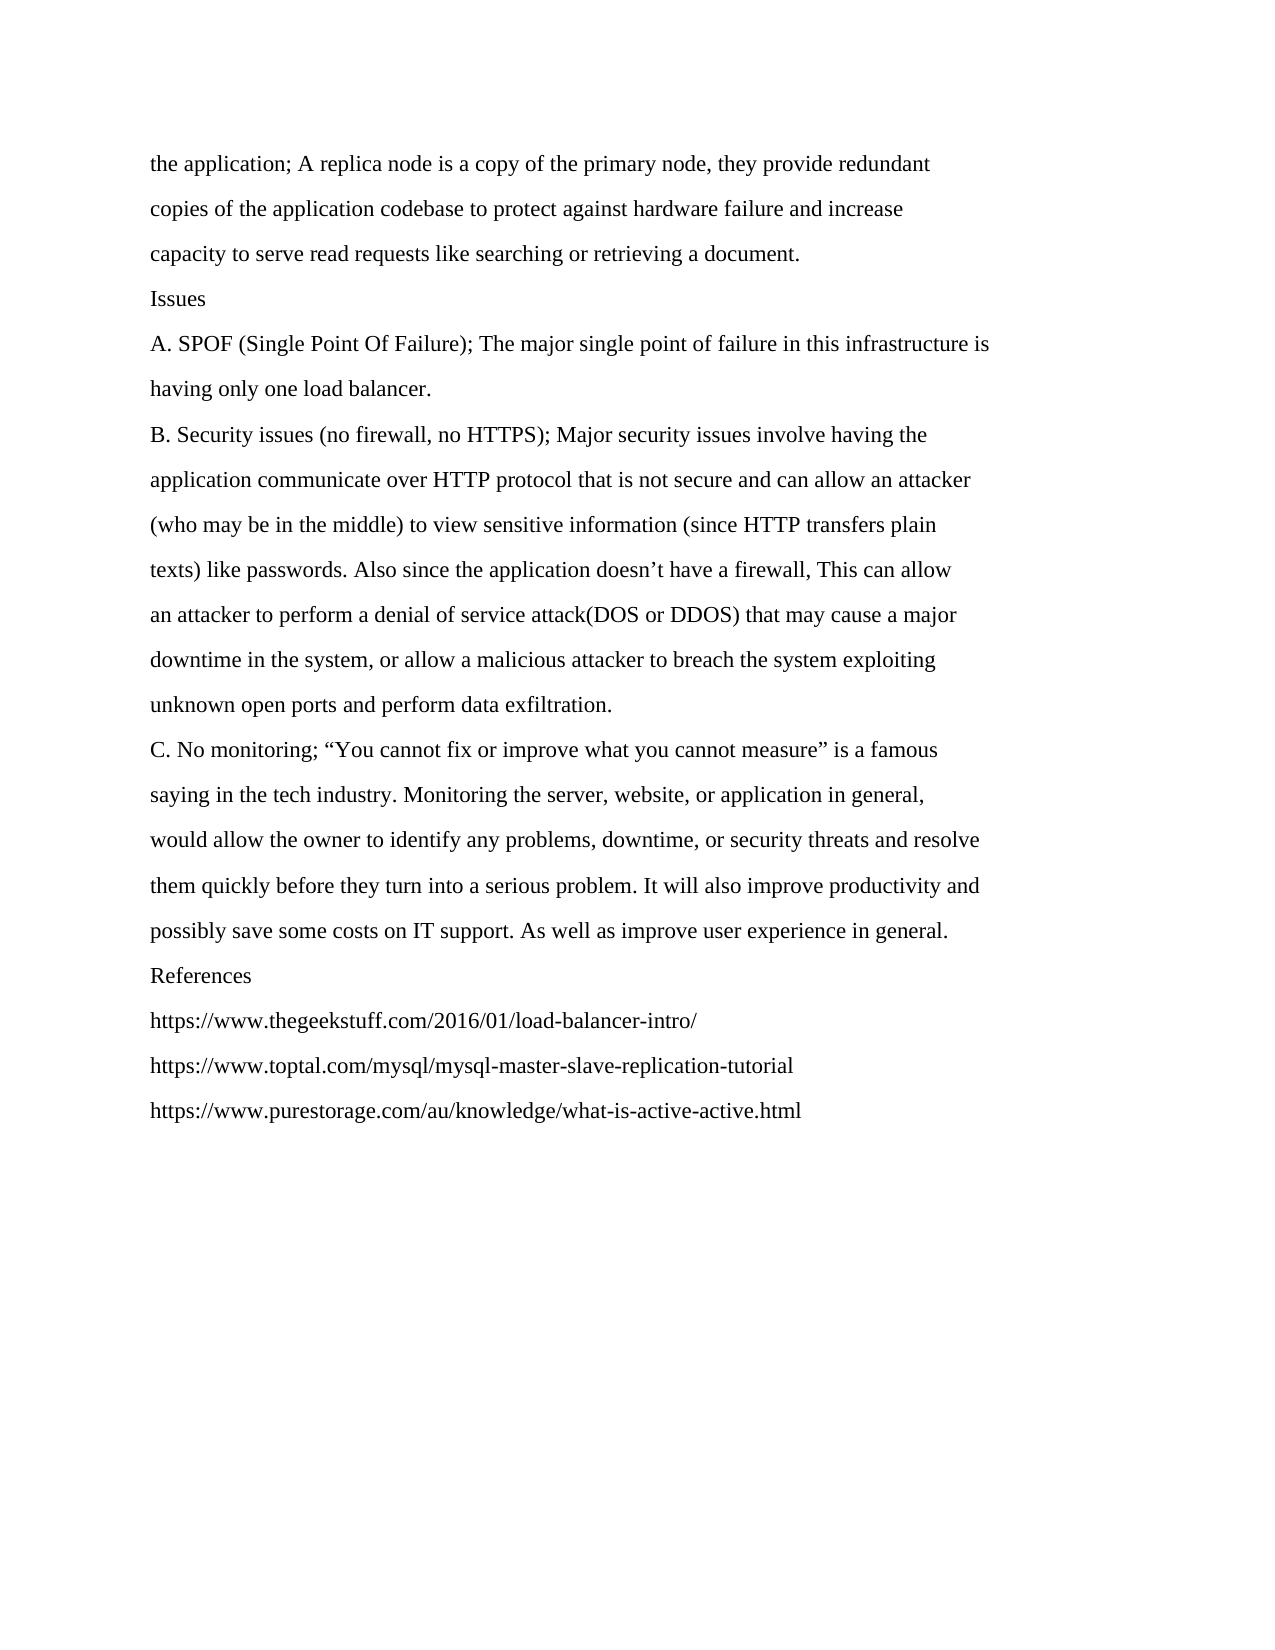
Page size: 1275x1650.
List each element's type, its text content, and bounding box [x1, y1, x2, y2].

text saying in the tech industry. Monitoring the server, website, or application in general, [150, 781, 1125, 808]
text texts) like passwords. Also since the application doesn’t have a firewall, This can allow [150, 556, 1125, 582]
text copies of the application codebase to protect against hardware failure and increase [150, 195, 1125, 221]
text capacity to serve read requests like searching or retrieving a document. [150, 240, 1125, 267]
text https://www.purestorage.com/au/knowledge/what-is-active-active.html [150, 1097, 1125, 1123]
text them quickly before they turn into a serious problem. It will also improve productivity and [150, 872, 1125, 898]
text unknown open ports and perform data exfiltration. [150, 691, 1125, 718]
text References [150, 962, 1125, 988]
text the application; A replica node is a copy of the primary node, they provide redundant [150, 150, 1125, 176]
text C. No monitoring; “You cannot fix or improve what you cannot measure” is a famous [150, 736, 1125, 763]
text would allow the owner to identify any problems, downtime, or security threats and resolve [150, 827, 1125, 853]
text possibly save some costs on IT support. As well as improve user experience in general. [150, 917, 1125, 943]
text downtime in the system, or allow a malicious attacker to breach the system exploiting [150, 646, 1125, 672]
text application communicate over HTTP protocol that is not secure and can allow an attacker [150, 466, 1125, 492]
text A. SPOF (Single Point Of Failure); The major single point of failure in this infrastructure is [150, 330, 1125, 357]
text (who may be in the middle) to view sensitive information (since HTTP transfers plain [150, 511, 1125, 537]
text https://www.toptal.com/mysql/mysql-master-slave-replication-tutorial [150, 1052, 1125, 1078]
text Issues [150, 285, 1125, 312]
text having only one load balancer. [150, 376, 1125, 402]
text https://www.thegeekstuff.com/2016/01/load-balancer-intro/ [150, 1007, 1125, 1033]
text an attacker to perform a denial of service attack(DOS or DDOS) that may cause a major [150, 601, 1125, 627]
text B. Security issues (no firewall, no HTTPS); Major security issues involve having the [150, 421, 1125, 447]
